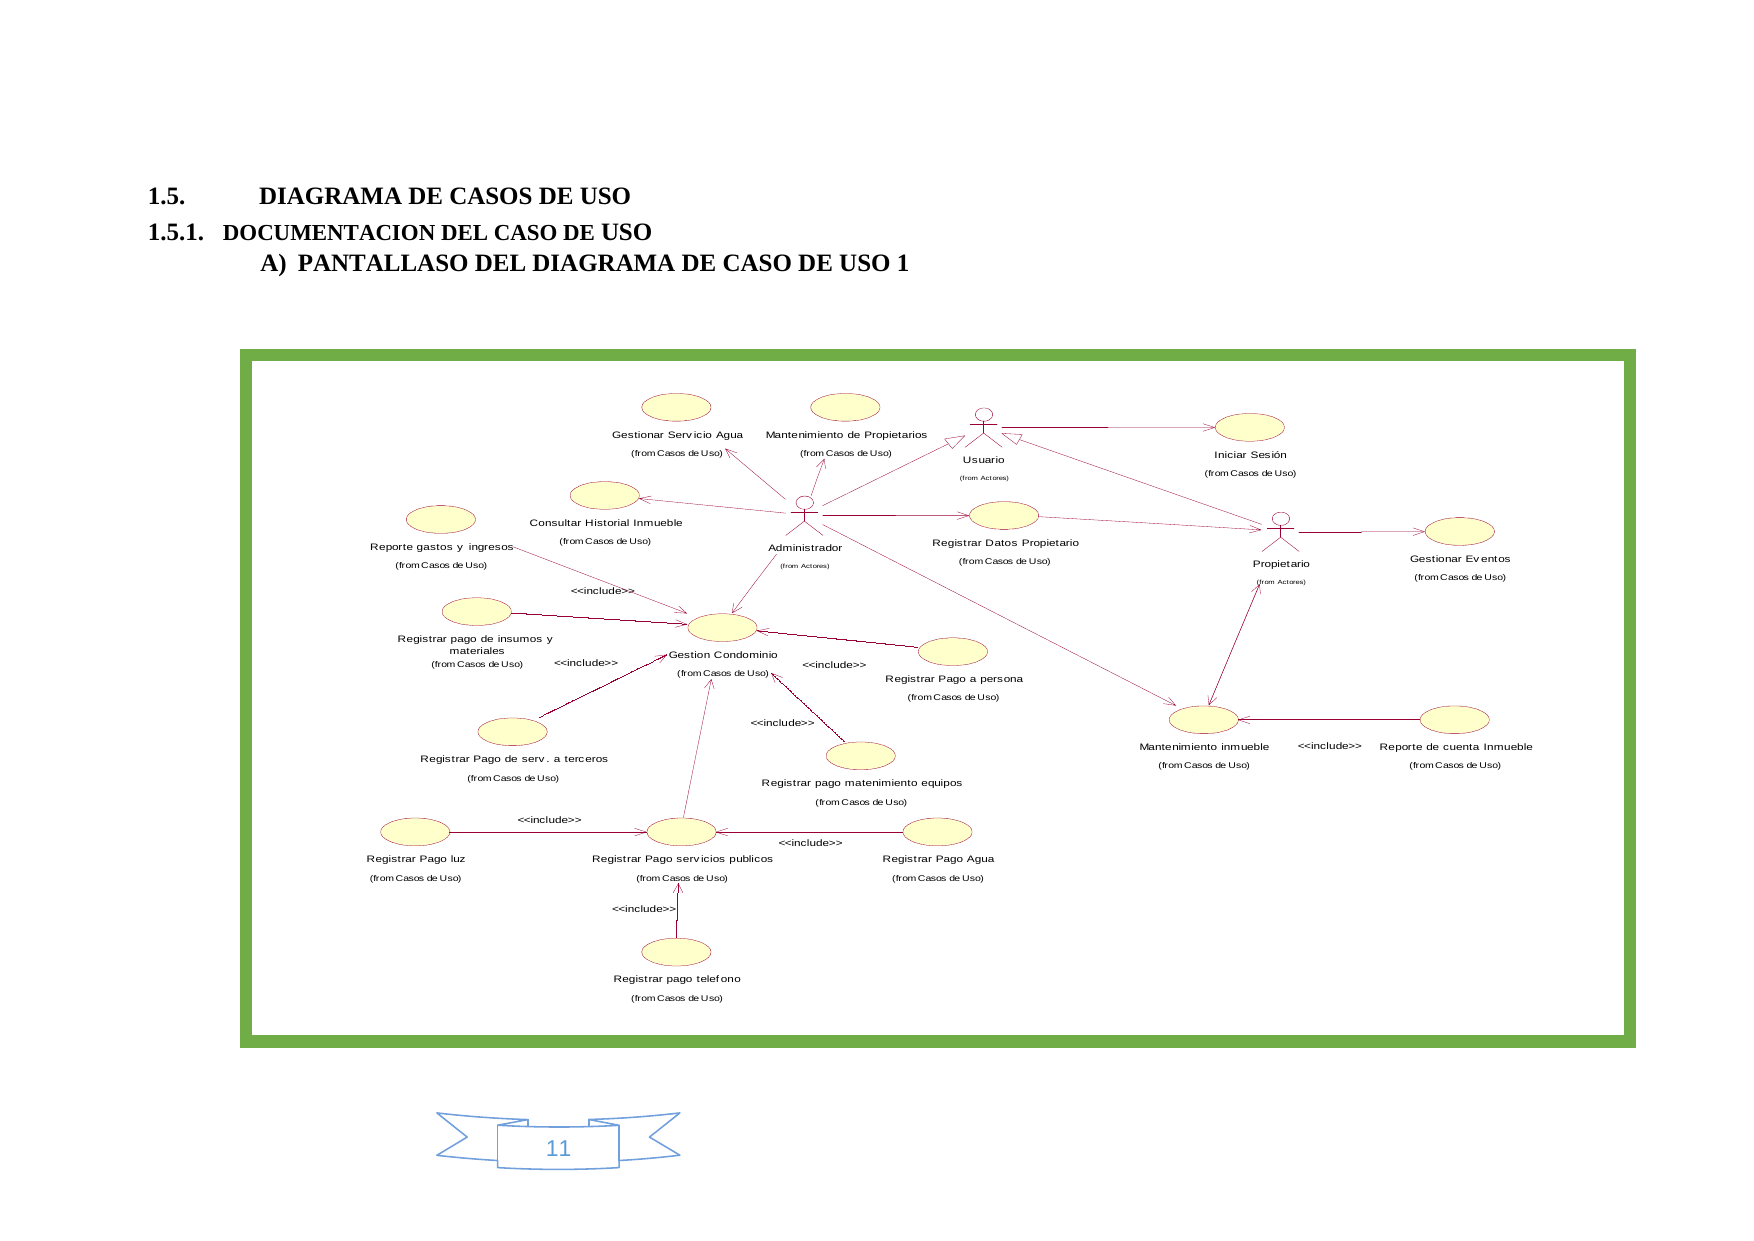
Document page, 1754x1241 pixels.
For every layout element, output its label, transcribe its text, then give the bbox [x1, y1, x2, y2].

subtitle DIAGRAMA DE CASOS DE USO [148, 181, 1606, 210]
list PANTALLASO DEL DIAGRAMA DE CASO DE USO 1 [260, 248, 1606, 276]
subtitle DOCUMENTACION DEL CASO DE USO [148, 217, 1606, 245]
